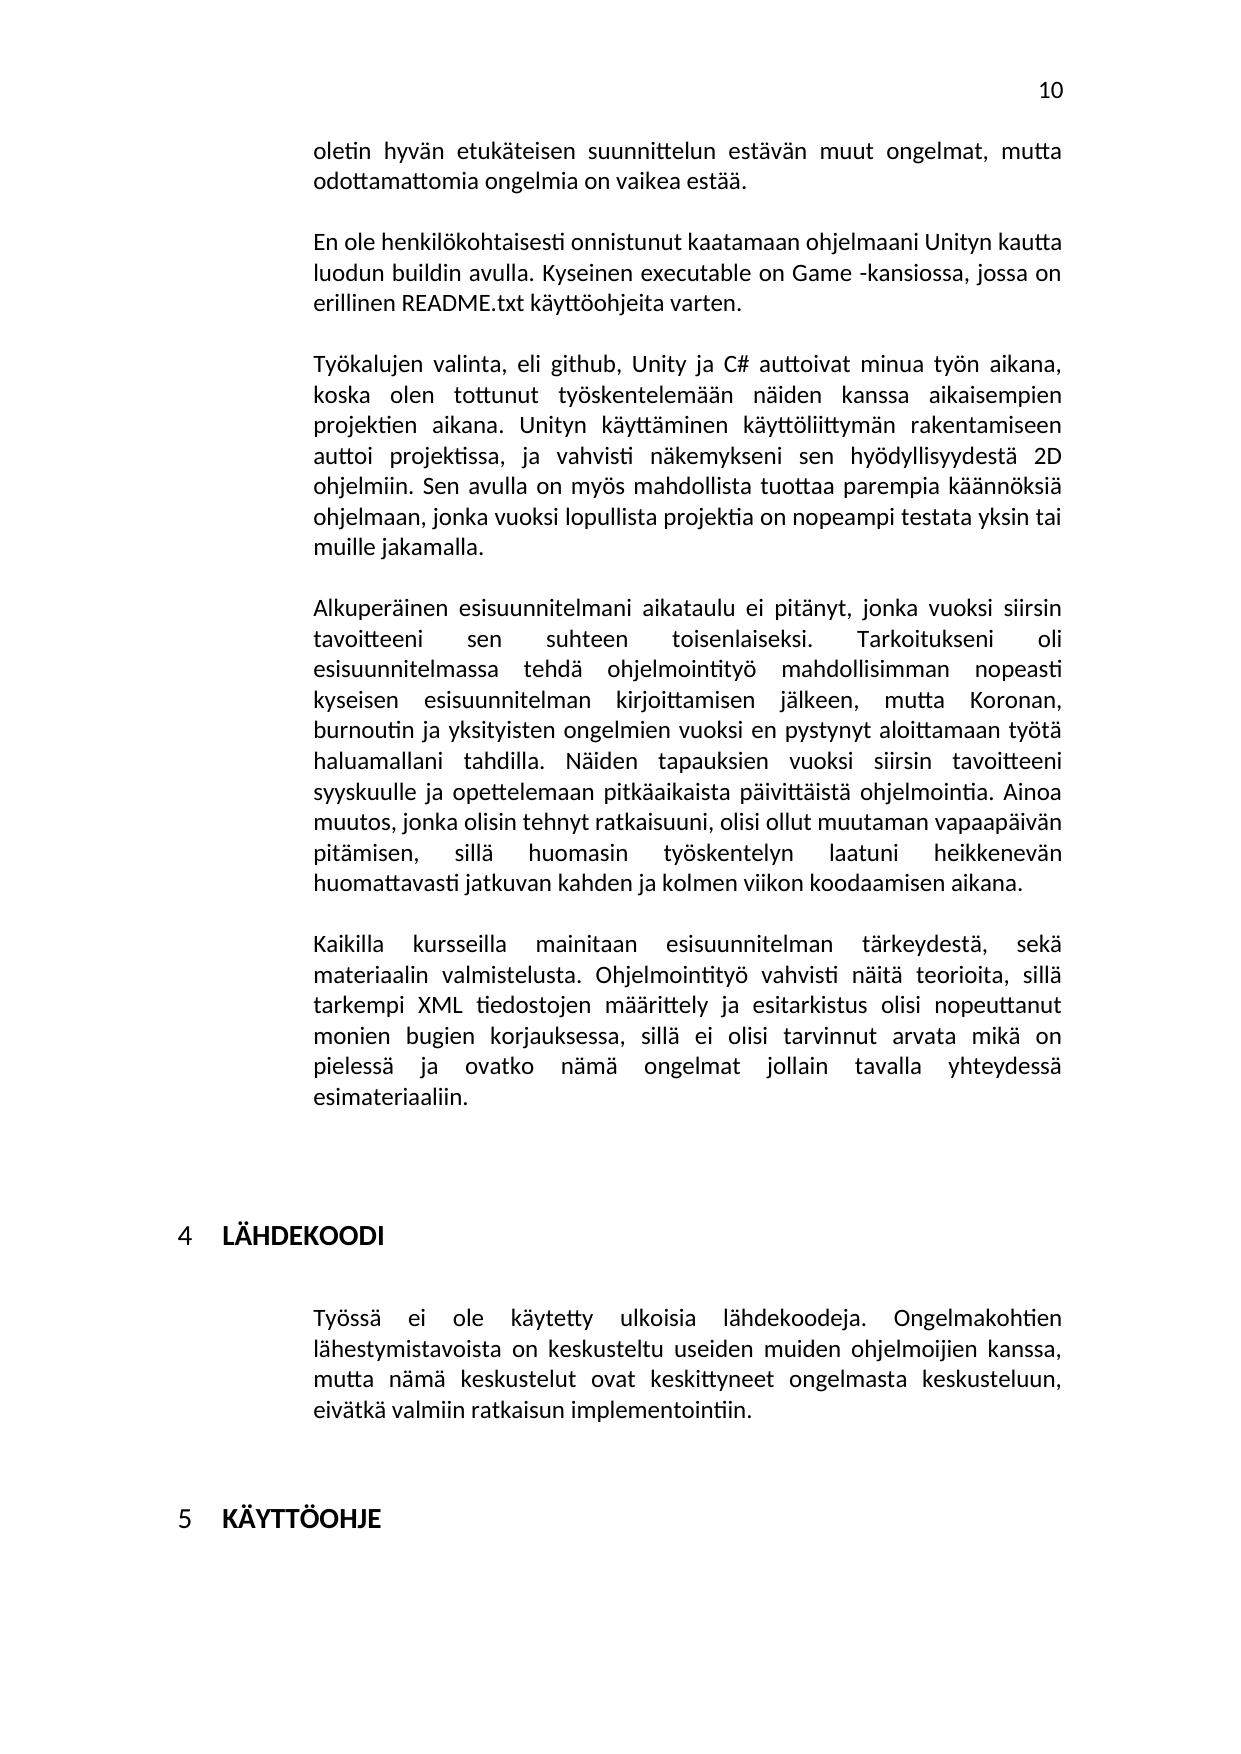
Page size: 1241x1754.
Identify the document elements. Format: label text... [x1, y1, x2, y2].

text Lähdekoodi [177, 1217, 1063, 1253]
text En ole henkilökohtaisesti onnistunut kaatamaan ohjelmaani Unityn kautta luodun buildin avulla. Kyseinen executable on Game -kansiossa, jossa on erillinen README.txt käyttöohjeita varten. [313, 226, 1063, 318]
text Alkuperäinen esisuunnitelmani aikataulu ei pitänyt, jonka vuoksi siirsin tavoitteeni sen suhteen toisenlaiseksi. Tarkoitukseni oli esisuunnitelmassa tehdä ohjelmointityö mahdollisimman nopeasti kyseisen esisuunnitelman kirjoittamisen jälkeen, mutta Koronan, burnoutin ja yksityisten ongelmien vuoksi en pystynyt aloittamaan työtä haluamallani tahdilla. Näiden tapauksien vuoksi siirsin tavoitteeni syyskuulle ja opettelemaan pitkäaikaista päivittäistä ohjelmointia. Ainoa muutos, jonka olisin tehnyt ratkaisuuni, olisi ollut muutaman vapaapäivän pitämisen, sillä huomasin työskentelyn laatuni heikkenevän huomattavasti jatkuvan kahden ja kolmen viikon koodaamisen aikana. [313, 593, 1063, 898]
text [313, 135, 1063, 196]
text Työssä ei ole käytetty ulkoisia lähdekoodeja. Ongelmakohtien lähestymistavoista on keskusteltu useiden muiden ohjelmoijien kanssa, mutta nämä keskustelut ovat keskittyneet ongelmasta keskusteluun, eivätkä valmiin ratkaisun implementointiin. [313, 1303, 1063, 1425]
text Työkalujen valinta, eli github, Unity ja C# auttoivat minua työn aikana, koska olen tottunut työskentelemään näiden kanssa aikaisempien projektien aikana. Unityn käyttäminen käyttöliittymän rakentamiseen auttoi projektissa, ja vahvisti näkemykseni sen hyödyllisyydestä 2D ohjelmiin. Sen avulla on myös mahdollista tuottaa parempia käännöksiä ohjelmaan, jonka vuoksi lopullista projektia on nopeampi testata yksin tai muille jakamalla. [313, 348, 1063, 562]
text Käyttöohje [177, 1500, 1063, 1535]
text Kaikilla kursseilla mainitaan esisuunnitelman tärkeydestä, sekä materiaalin valmistelusta. Ohjelmointityö vahvisti näitä teorioita, sillä tarkempi XML tiedostojen määrittely ja esitarkistus olisi nopeuttanut monien bugien korjauksessa, sillä ei olisi tarvinnut arvata mikä on pielessä ja ovatko nämä ongelmat jollain tavalla yhteydessä esimateriaaliin. [313, 928, 1063, 1111]
